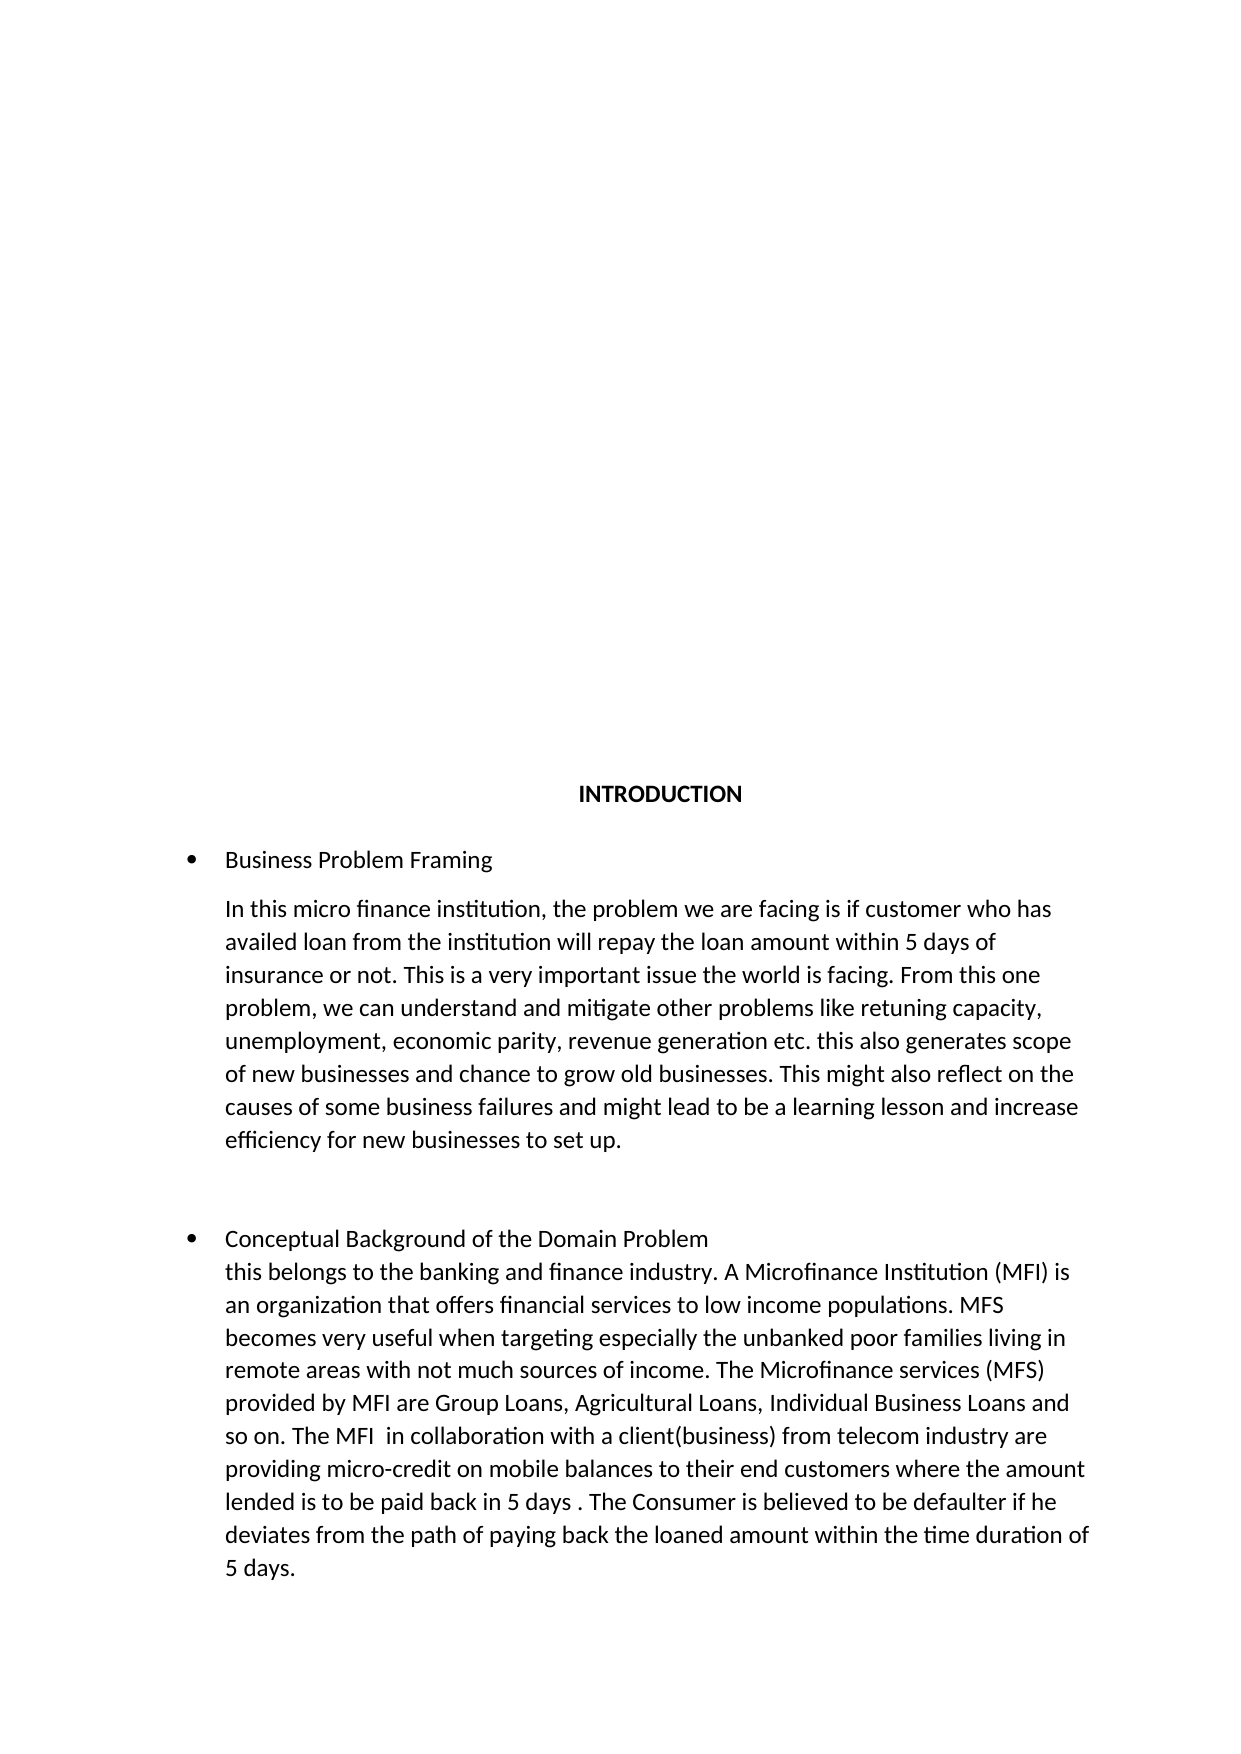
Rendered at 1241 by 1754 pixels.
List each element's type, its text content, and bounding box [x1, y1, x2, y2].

list Conceptual Background of the Domain Problem [187, 1223, 1090, 1253]
list INTRODUCTION [225, 778, 1090, 808]
text In this micro finance institution, the problem we are facing is if customer who has availed loan from the institution will repay the loan amount within 5 days of insurance or not. This is a very important issue the world is facing. From this one problem, we can understand and mitigate other problems like retuning capacity, unemployment, economic parity, revenue generation etc. this also generates scope of new businesses and chance to grow old businesses. This might also reflect on the causes of some business failures and might lead to be a learning lesson and increase efficiency for new businesses to set up. [225, 893, 1090, 1154]
list Business Problem Framing [187, 844, 1090, 874]
list this belongs to the banking and finance industry. A Microfinance Institution (MFI) is an organization that offers financial services to low income populations. MFS becomes very useful when targeting especially the unbanked poor families living in remote areas with not much sources of income. The Microfinance services (MFS) provided by MFI are Group Loans, Agricultural Loans, Individual Business Loans and so on. The MFI in collaboration with a client(business) from telecom industry are providing micro-credit on mobile balances to their end customers where the amount lended is to be paid back in 5 days . The Consumer is believed to be defaulter if he deviates from the path of paying back the loaned amount within the time duration of 5 days. [225, 1256, 1090, 1583]
